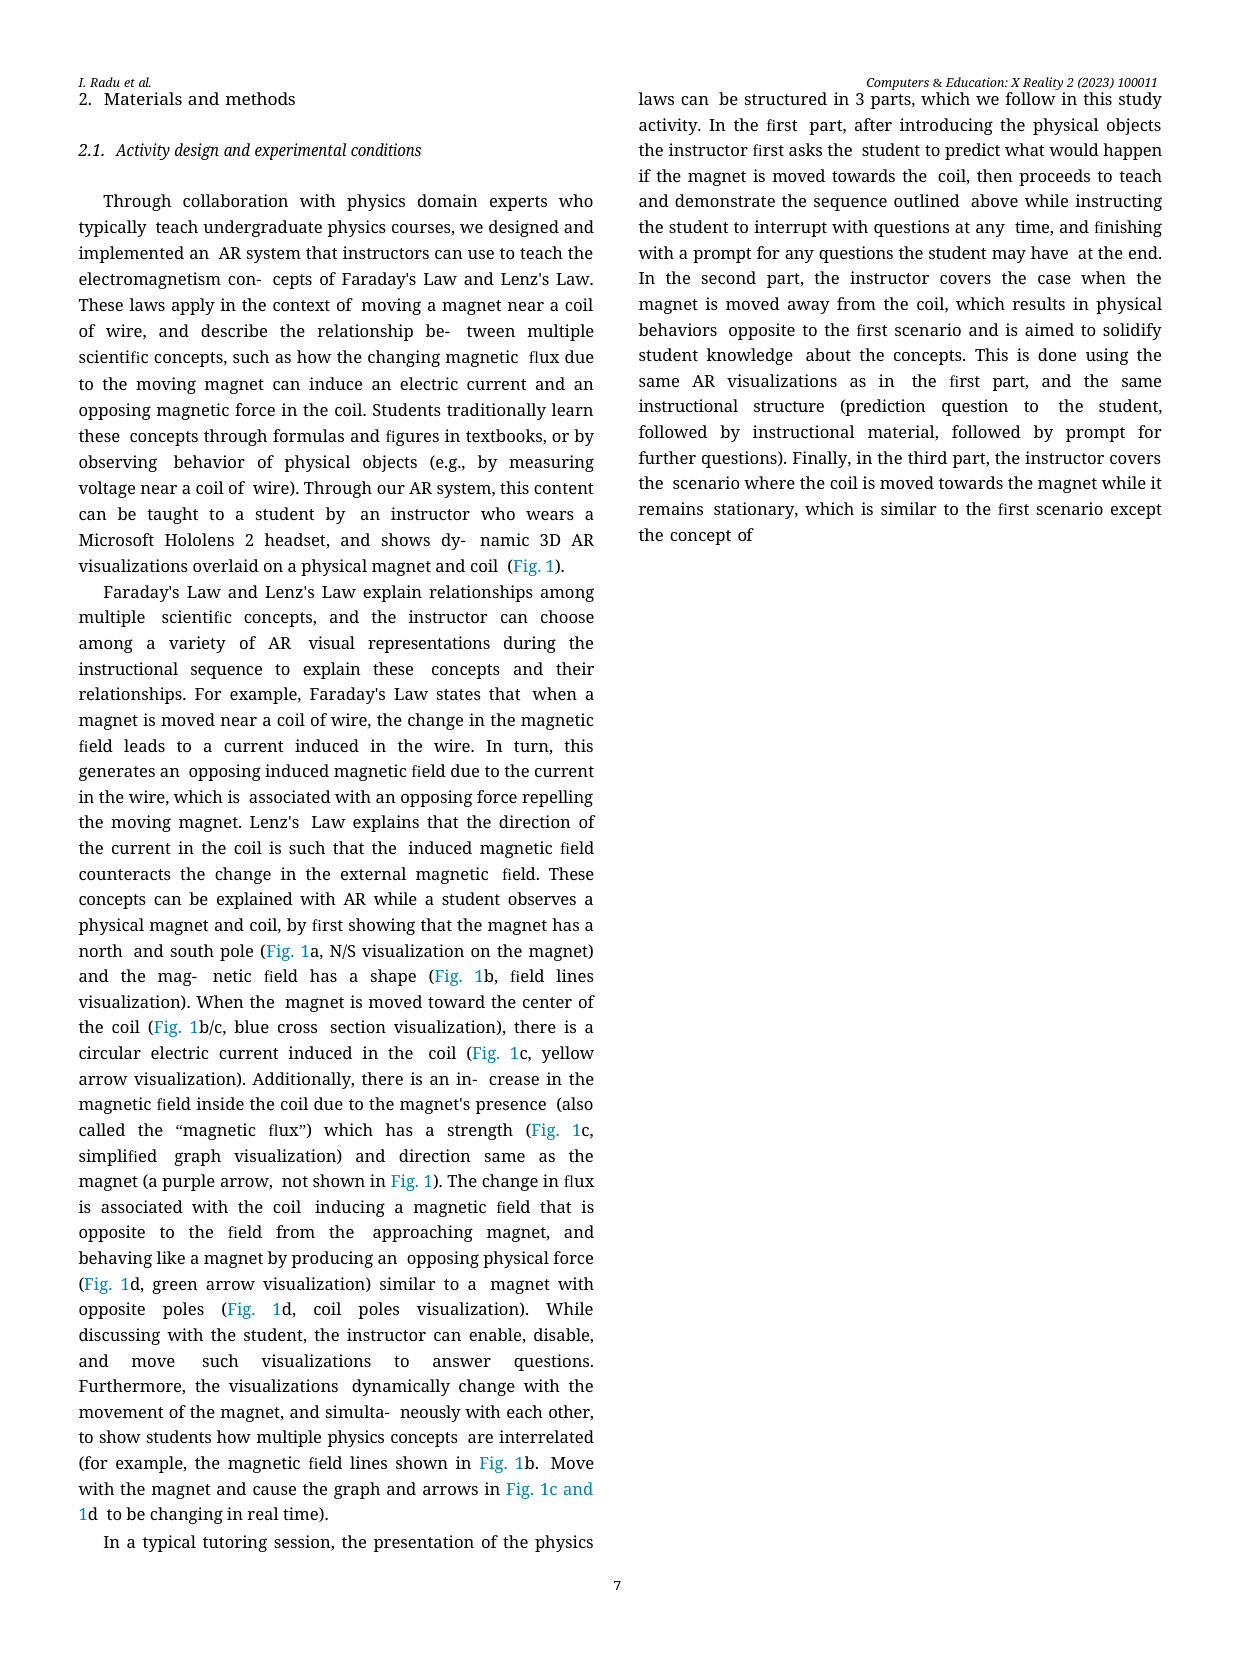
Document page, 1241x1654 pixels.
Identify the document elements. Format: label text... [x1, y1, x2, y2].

text Through collaboration with physics domain experts who typically teach undergraduate physics courses, we designed and implemented an AR system that instructors can use to teach the electromagnetism con- cepts of Faraday's Law and Lenz's Law. These laws apply in the context of moving a magnet near a coil of wire, and describe the relationship be- tween multiple scientific concepts, such as how the changing magnetic flux due to the moving magnet can induce an electric current and an opposing magnetic force in the coil. Students traditionally learn these concepts through formulas and figures in textbooks, or by observing behavior of physical objects (e.g., by measuring voltage near a coil of wire). Through our AR system, this content can be taught to a student by an instructor who wears a Microsoft Hololens 2 headset, and shows dy- namic 3D AR visualizations overlaid on a physical magnet and coil (Fig. 1). [78, 190, 594, 577]
text Faraday's Law and Lenz's Law explain relationships among multiple scientific concepts, and the instructor can choose among a variety of AR visual representations during the instructional sequence to explain these concepts and their relationships. For example, Faraday's Law states that when a magnet is moved near a coil of wire, the change in the magnetic field leads to a current induced in the wire. In turn, this generates an opposing induced magnetic field due to the current in the wire, which is associated with an opposing force repelling the moving magnet. Lenz's Law explains that the direction of the current in the coil is such that the induced magnetic field counteracts the change in the external magnetic field. These concepts can be explained with AR while a student observes a physical magnet and coil, by first showing that the magnet has a north and south pole (Fig. 1a, N/S visualization on the magnet) and the mag- netic field has a shape (Fig. 1b, field lines visualization). When the magnet is moved toward the center of the coil (Fig. 1b/c, blue cross section visualization), there is a circular electric current induced in the coil (Fig. 1c, yellow arrow visualization). Additionally, there is an in- crease in the magnetic field inside the coil due to the magnet's presence (also called the “magnetic flux”) which has a strength (Fig. 1c, simplified graph visualization) and direction same as the magnet (a purple arrow, not shown in Fig. 1). The change in flux is associated with the coil inducing a magnetic field that is opposite to the field from the approaching magnet, and behaving like a magnet by producing an opposing physical force (Fig. 1d, green arrow visualization) similar to a magnet with opposite poles (Fig. 1d, coil poles visualization). While discussing with the student, the instructor can enable, disable, and move such visualizations to answer questions. Furthermore, the visualizations dynamically change with the movement of the magnet, and simulta- neously with each other, to show students how multiple physics concepts are interrelated (for example, the magnetic field lines shown in Fig. 1b. Move with the magnet and cause the graph and arrows in Fig. 1c and 1d to be changing in real time). [78, 580, 594, 1526]
list Activity design and experimental conditions [78, 139, 606, 161]
list Materials and methods [78, 87, 606, 110]
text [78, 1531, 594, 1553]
text In a typical tutoring session, the presentation of the physics laws can be structured in 3 parts, which we follow in this study activity. In the first part, after introducing the physical objects the instructor first asks the student to predict what would happen if the magnet is moved towards the coil, then proceeds to teach and demonstrate the sequence outlined above while instructing the student to interrupt with questions at any time, and finishing with a prompt for any questions the student may have at the end. In the second part, the instructor covers the case when the magnet is moved away from the coil, which results in physical behaviors opposite to the first scenario and is aimed to solidify student knowledge about the concepts. This is done using the same AR visualizations as in the first part, and the same instructional structure (prediction question to the student, followed by instructional material, followed by prompt for further questions). Finally, in the third part, the instructor covers the scenario where the coil is moved towards the magnet while it remains stationary, which is similar to the first scenario except the concept of [638, 87, 1162, 546]
